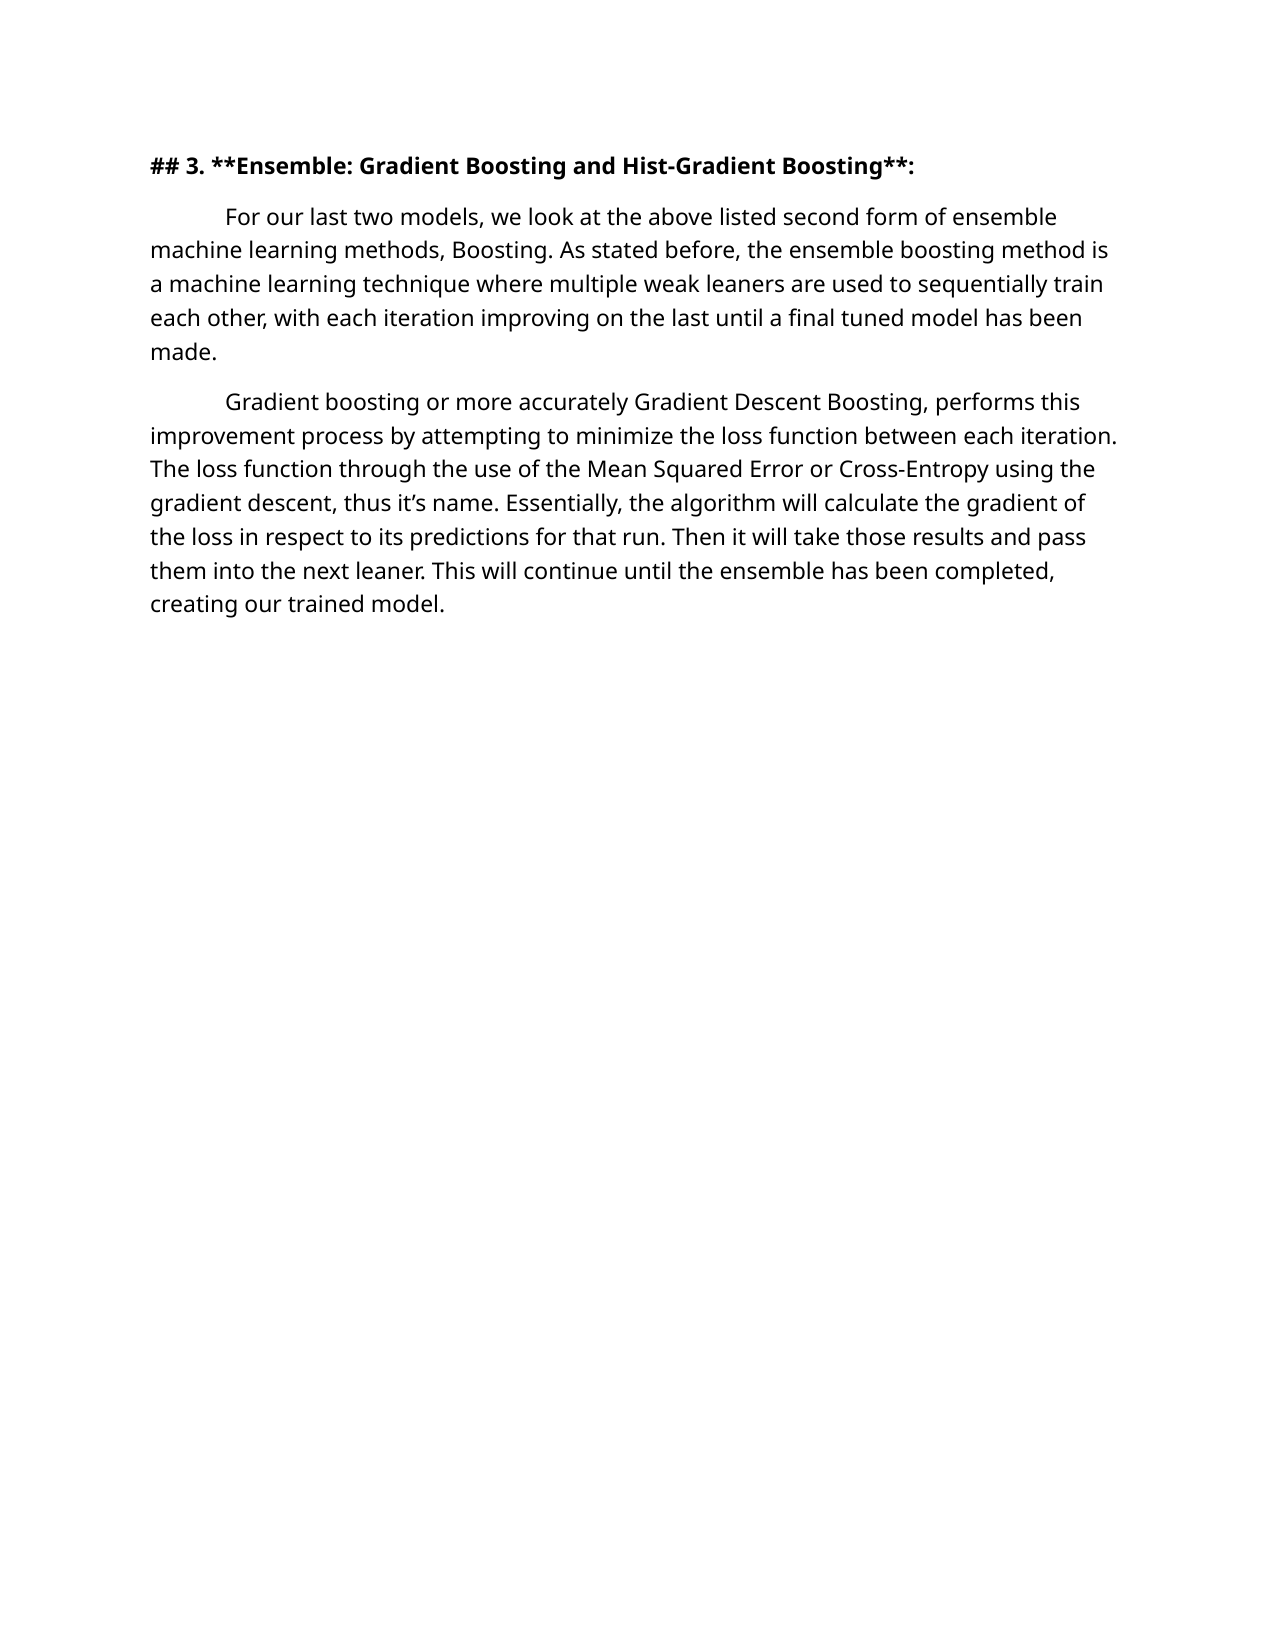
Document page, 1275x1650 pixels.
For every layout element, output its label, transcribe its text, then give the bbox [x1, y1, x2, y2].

text ## 3. **Ensemble: Gradient Boosting and Hist-Gradient Boosting**: [150, 150, 1125, 181]
text Gradient boosting or more accurately Gradient Descent Boosting, performs this improvement process by attempting to minimize the loss function between each iteration. The loss function through the use of the Mean Squared Error or Cross-Entropy using the gradient descent, thus it’s name. Essentially, the algorithm will calculate the gradient of the loss in respect to its predictions for that run. Then it will take those results and pass them into the next leaner. This will continue until the ensemble has been completed, creating our trained model. [150, 386, 1125, 619]
text For our last two models, we look at the above listed second form of ensemble machine learning methods, Boosting. As stated before, the ensemble boosting method is a machine learning technique where multiple weak leaners are used to sequentially train each other, with each iteration improving on the last until a final tuned model has been made. [150, 200, 1125, 367]
